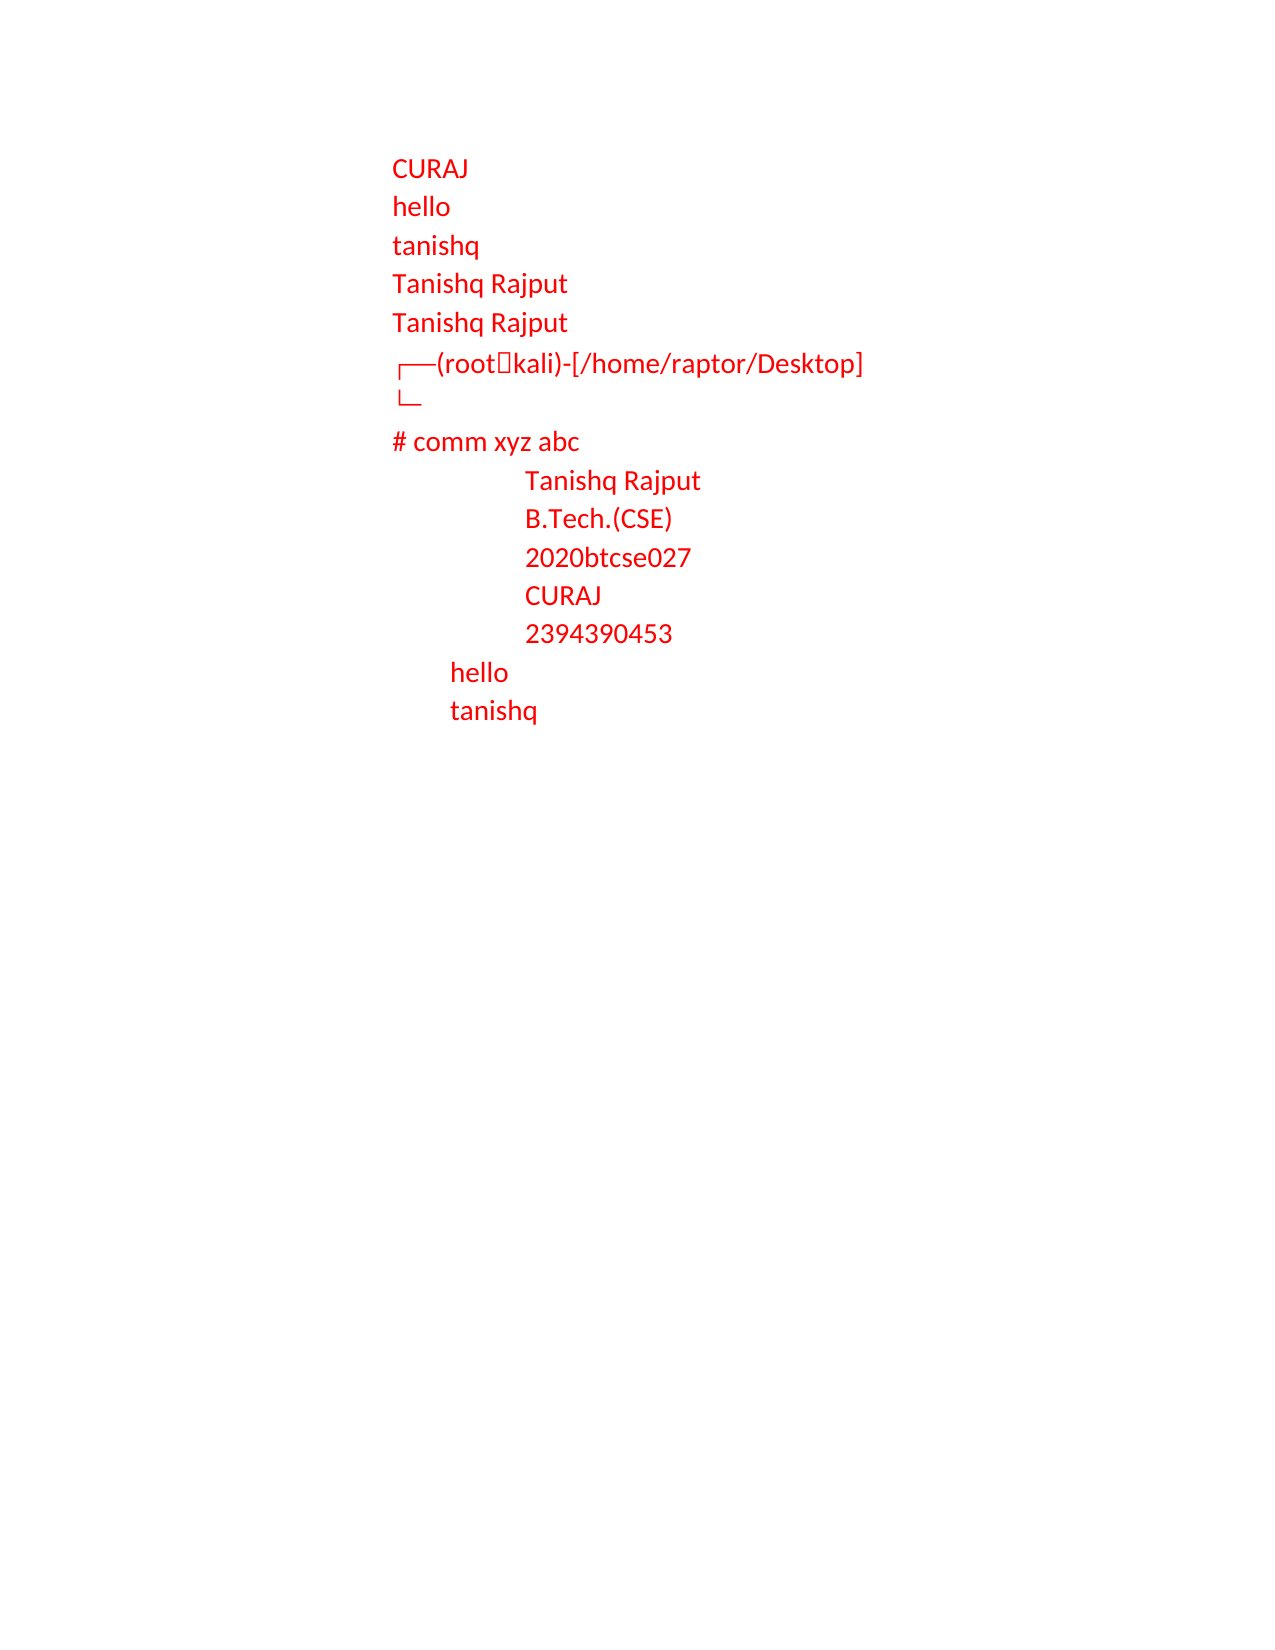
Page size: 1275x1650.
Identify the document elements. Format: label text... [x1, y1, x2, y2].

list ┌──(root💀kali)-[/home/raptor/Desktop] [392, 342, 1125, 382]
list 2020btcse027 [392, 539, 1125, 574]
list CURAJ [392, 577, 1125, 613]
list Tanishq Rajput [392, 265, 1125, 301]
list Tanishq Rajput [392, 304, 1125, 339]
list tanishq [392, 692, 1125, 728]
list tanishq [392, 227, 1125, 262]
list # comm xyz abc [392, 423, 1125, 459]
list CURAJ [392, 150, 1125, 186]
list hello [392, 654, 1125, 690]
list hello [392, 188, 1125, 224]
list B.Tech.(CSE) [392, 500, 1125, 536]
list └─ [392, 385, 1125, 421]
list 2394390453 [392, 616, 1125, 651]
list Tanishq Rajput [392, 462, 1125, 497]
